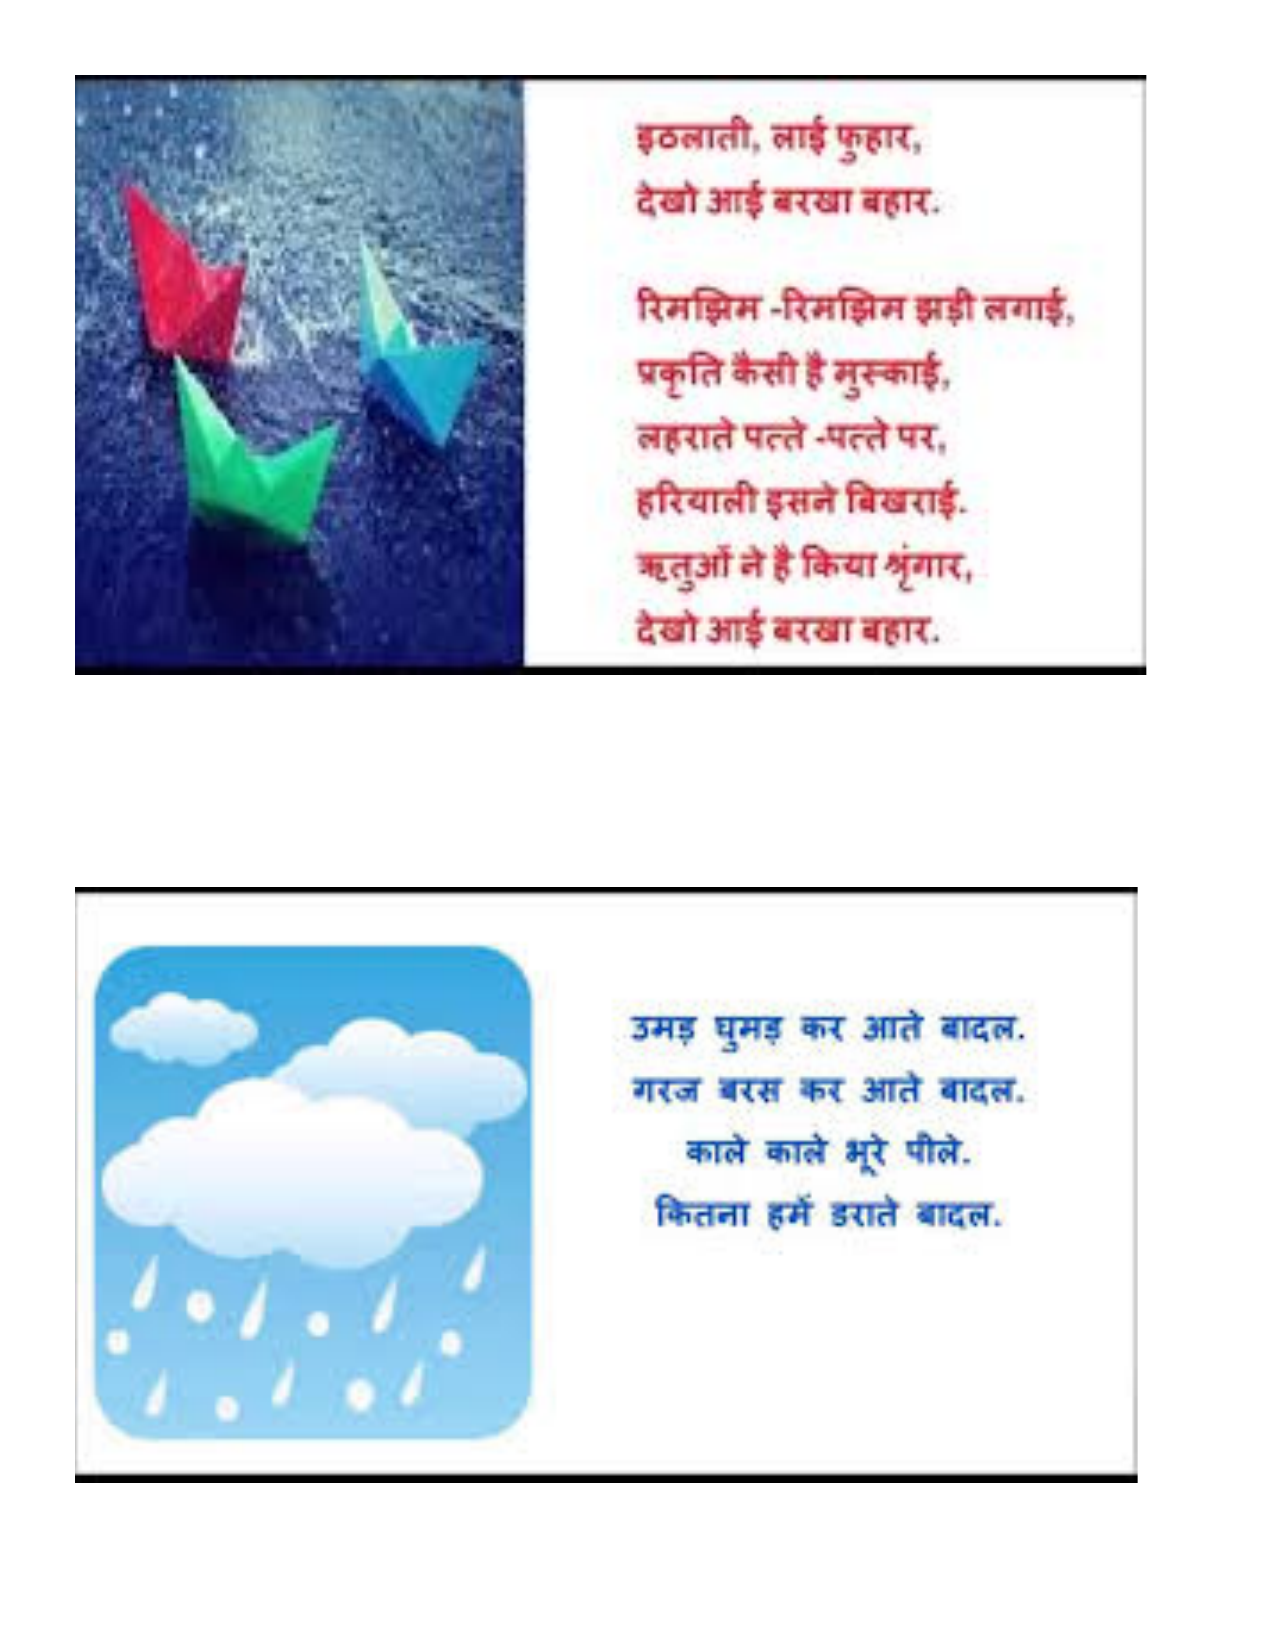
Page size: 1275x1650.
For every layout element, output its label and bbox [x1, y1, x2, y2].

picture [75, 887, 1138, 1483]
picture [75, 75, 1147, 675]
